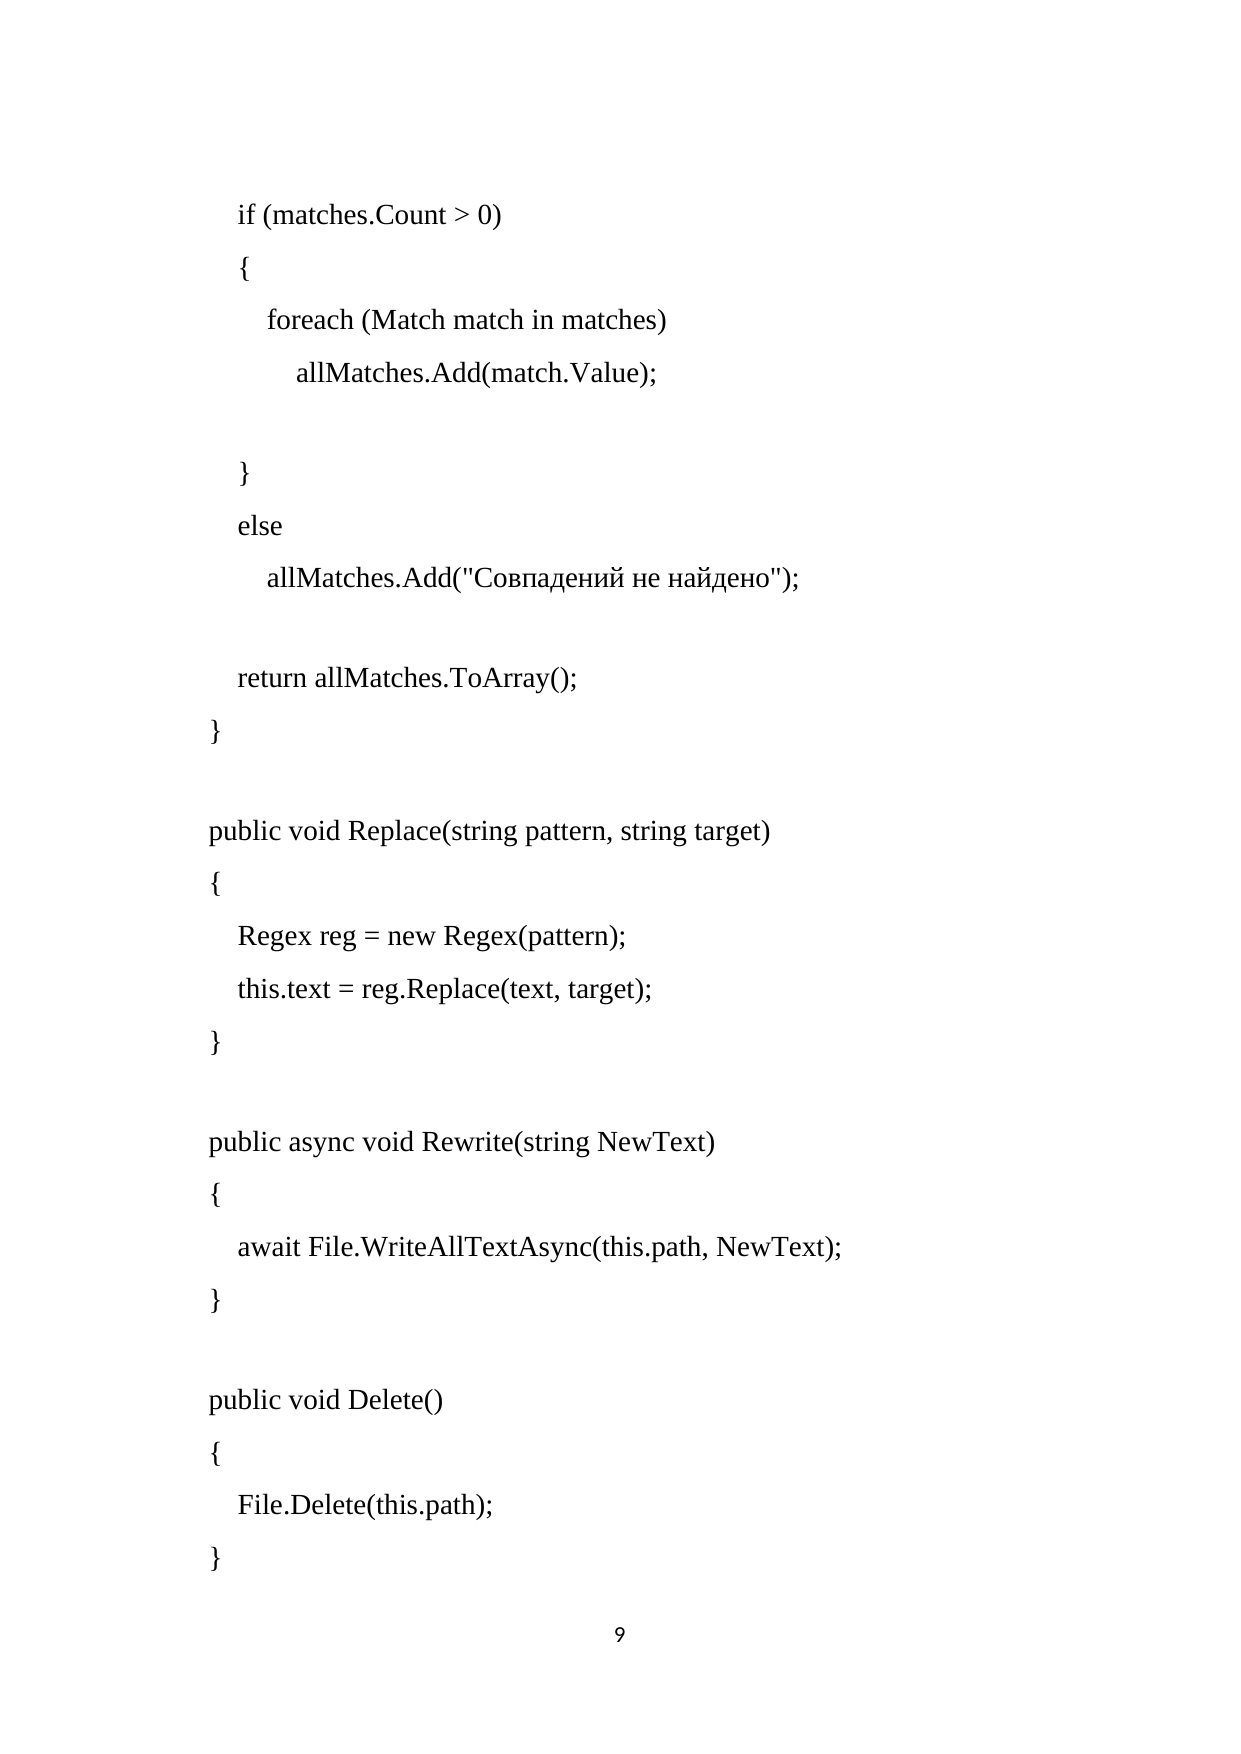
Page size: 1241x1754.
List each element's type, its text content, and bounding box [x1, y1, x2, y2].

text foreach (Match match in matches) [150, 302, 1090, 336]
text else [150, 508, 1090, 541]
text allMatches.Add("Совпадений не найдено"); [150, 561, 1090, 594]
text { [150, 250, 1090, 283]
text this.text = reg.Replace(text, target); [150, 971, 1090, 1005]
text return allMatches.ToArray(); [150, 660, 1090, 694]
text allMatches.Add(match.Value); [150, 355, 1090, 389]
text } [150, 1024, 1090, 1058]
text } [150, 1540, 1090, 1574]
text if (matches.Count > 0) [150, 197, 1090, 230]
text { [150, 1435, 1090, 1468]
text File.Delete(this.path); [150, 1487, 1090, 1521]
text } [150, 455, 1090, 488]
text } [150, 713, 1090, 747]
text public async void Rewrite(string NewText) [150, 1124, 1090, 1157]
text Regex reg = new Regex(pattern); [150, 918, 1090, 952]
text await File.WriteAllTextAsync(this.path, NewText); [150, 1229, 1090, 1263]
text public void Replace(string pattern, string target) [150, 813, 1090, 846]
text { [150, 866, 1090, 899]
text public void Delete() [150, 1382, 1090, 1415]
text { [150, 1177, 1090, 1210]
text } [150, 1282, 1090, 1316]
